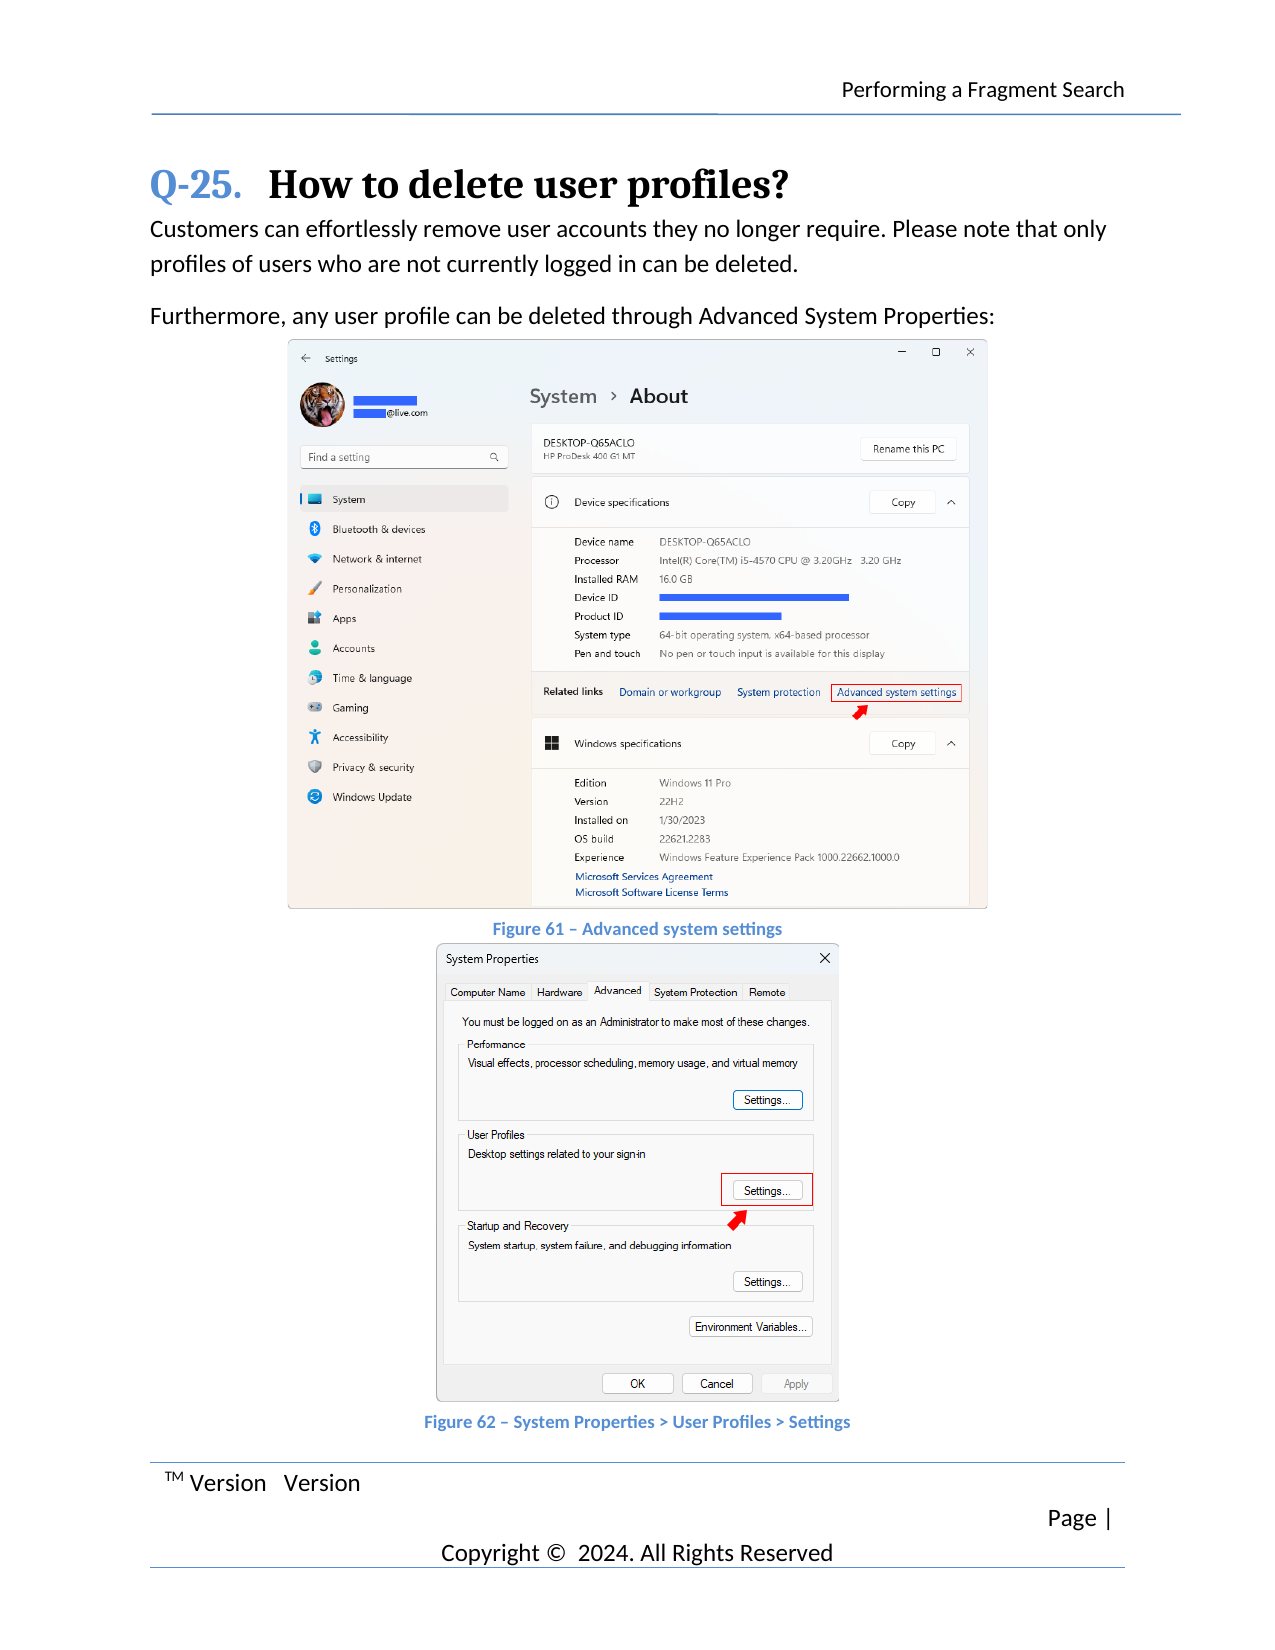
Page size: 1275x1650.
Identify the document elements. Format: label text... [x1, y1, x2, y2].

text How to delete user profiles? [150, 161, 1125, 209]
picture [436, 943, 839, 1402]
text Customers can effortlessly remove user accounts they no longer require. Please note that only profiles of users who are not currently logged in can be deleted. [150, 213, 1125, 279]
text Furthermore, any user profile can be deleted through Advanced System Properties: [150, 300, 1125, 331]
picture [287, 339, 988, 909]
text Figure 61 – Advanced system settings [150, 917, 1125, 940]
text Figure 62 – System Properties > User Profiles > Settings [150, 1410, 1125, 1433]
